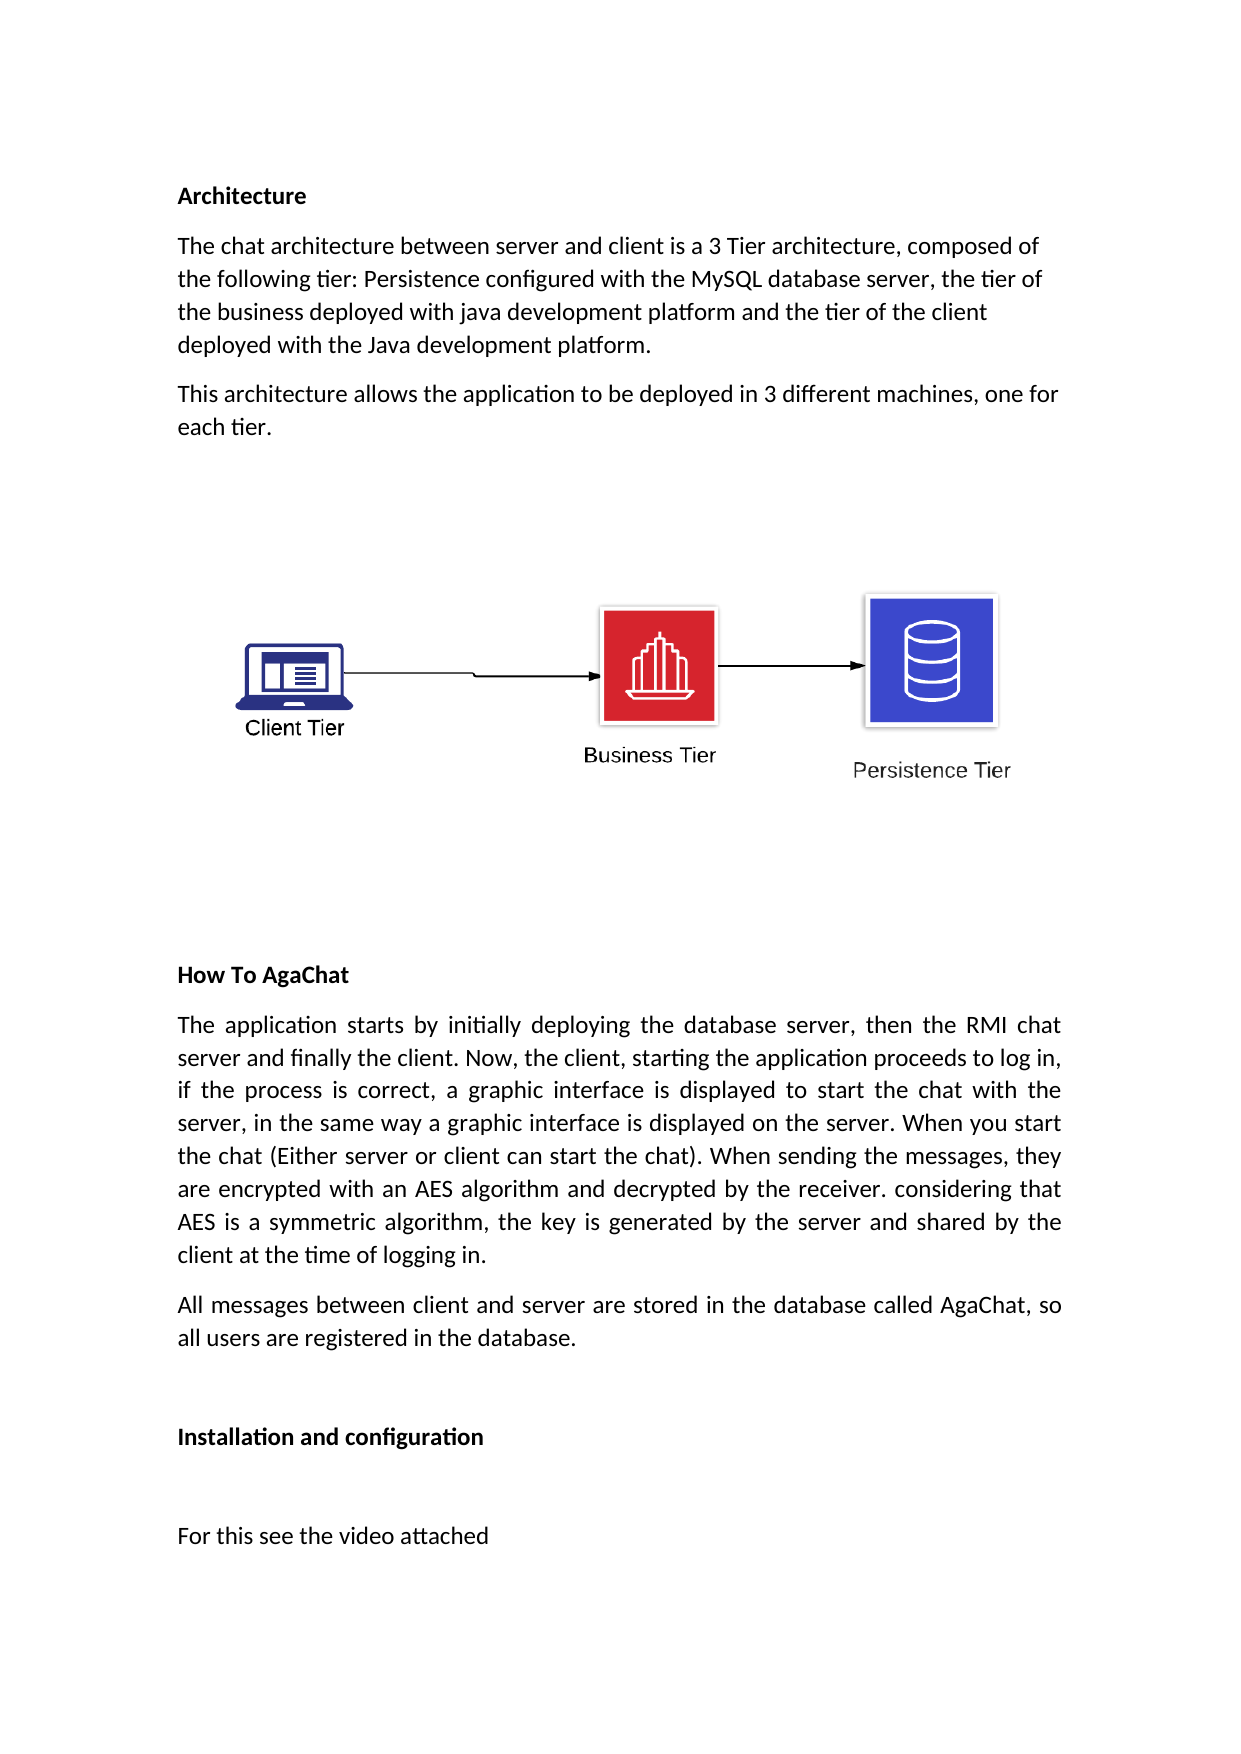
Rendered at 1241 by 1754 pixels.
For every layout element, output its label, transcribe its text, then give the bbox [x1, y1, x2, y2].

text The chat architecture between server and client is a 3 Tier architecture, composed of the following tier: Persistence configured with the MySQL database server, the tier of the business deployed with java development platform and the tier of the client deployed with the Java development platform. [177, 230, 1063, 359]
text All messages between client and server are stored in the database called AgaChat, so all users are registered in the database. [177, 1289, 1063, 1352]
text Architecture [177, 148, 1063, 211]
text Installation and configuration [177, 1421, 1063, 1451]
text This architecture allows the application to be deployed in 3 different machines, one for each tier. [177, 378, 1063, 442]
text The application starts by initially deploying the database server, then the RMI chat server and finally the client. Now, the client, starting the application proceeds to log in, if the process is correct, a graphic interface is displayed to start the chat with the server, in the same way a graphic interface is displayed on the server. When you start the chat (Either server or client can start the chat). When sending the messages, they are encrypted with an AES algorithm and decrypted by the receiver. considering that AES is a symmetric algorithm, the key is generated by the server and shared by the client at the time of logging in. [177, 1009, 1063, 1270]
text For this see the video attached [177, 1520, 1063, 1551]
text How To AgaChat [177, 959, 1063, 990]
picture [177, 560, 1058, 883]
